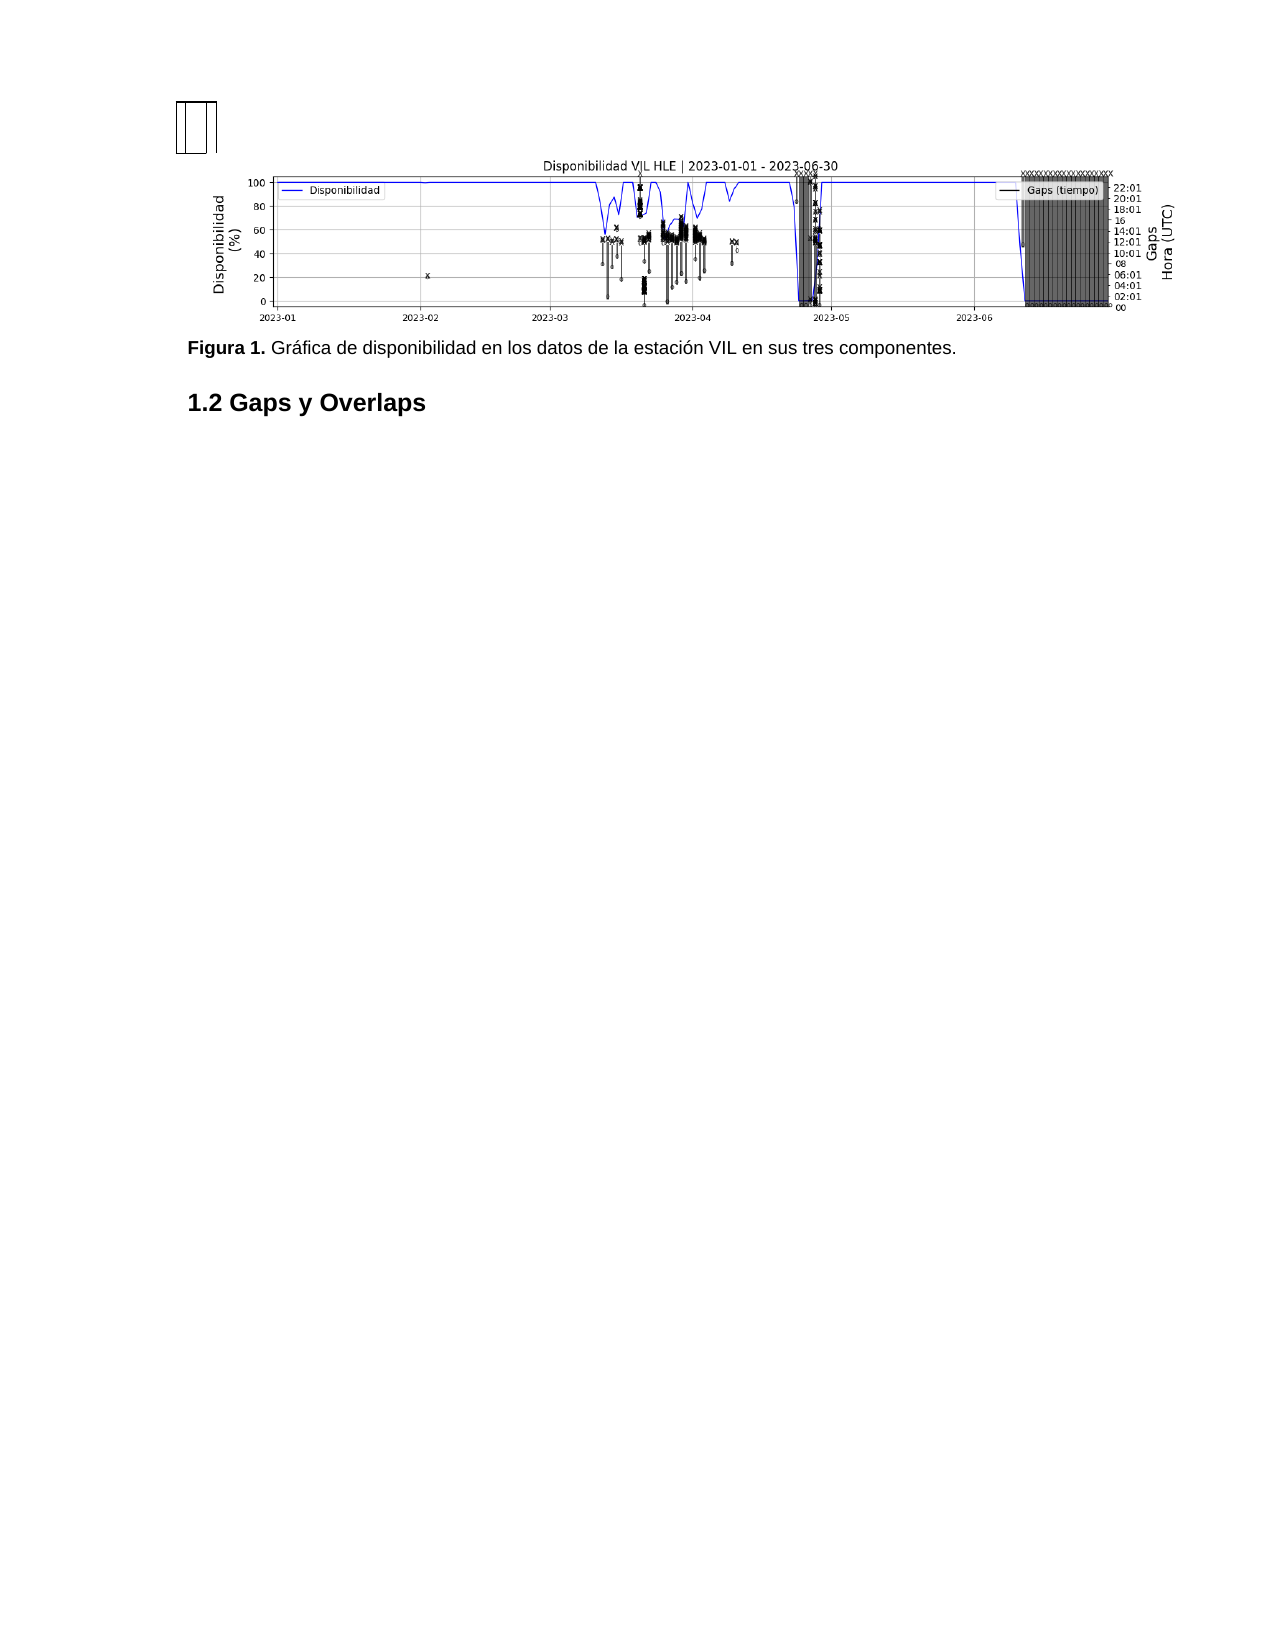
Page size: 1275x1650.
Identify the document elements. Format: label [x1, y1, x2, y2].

text [187, 154, 1087, 540]
picture [206, 153, 1182, 330]
